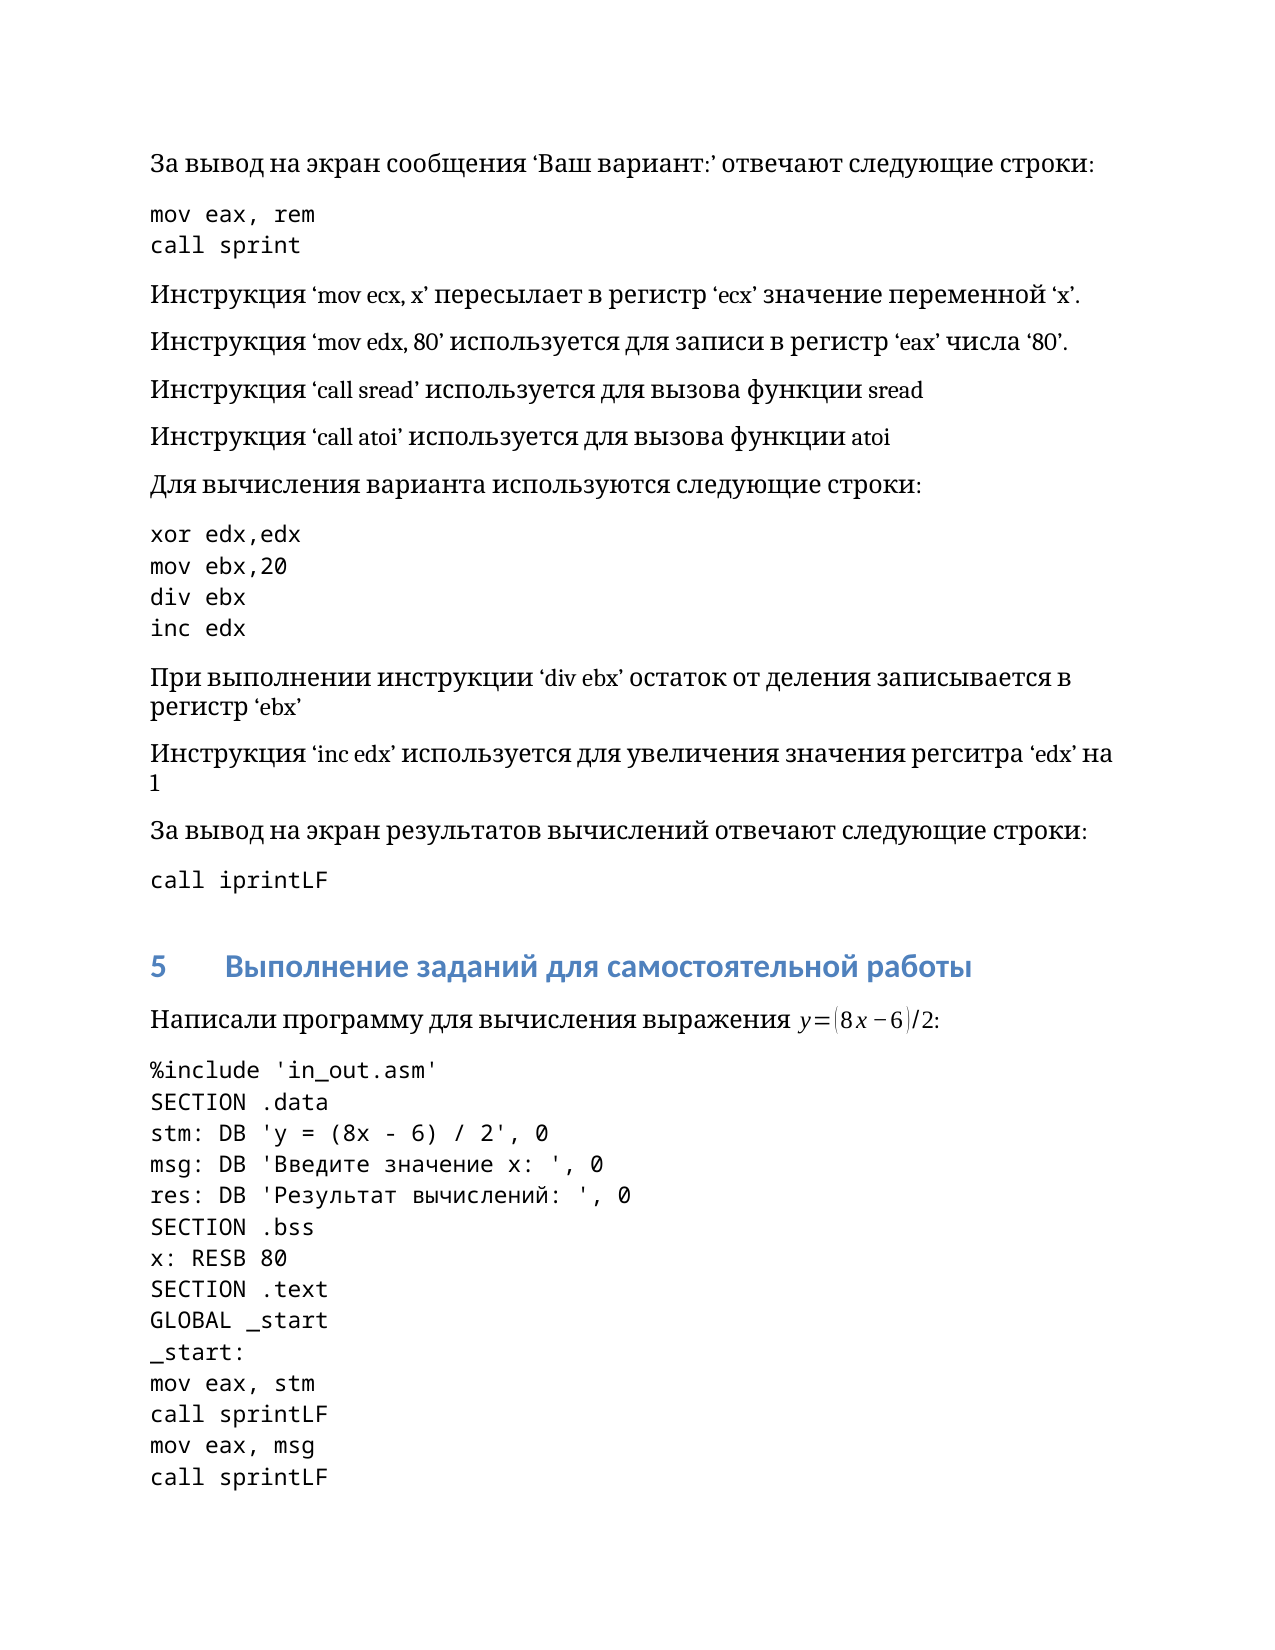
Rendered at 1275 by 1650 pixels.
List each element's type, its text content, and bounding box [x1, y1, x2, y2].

text За вывод на экран сообщения ‘Ваш вариант:’ отвечают следующие строки: [150, 150, 1125, 179]
text Для вычисления варианта используются следующие строки: [150, 471, 1125, 499]
text Инструкция ‘call atoi’ используется для вызова функции atoi [150, 423, 1125, 452]
text Инструкция ‘inc edx’ используется для увеличения значения регситра ‘edx’ на 1 [150, 740, 1125, 798]
text call iprintLF [150, 864, 1125, 895]
subtitle 5 Выполнение заданий для самостоятельной работы [150, 945, 1125, 986]
text Инструкция ‘mov ecx, x’ пересылает в регистр ‘ecx’ значение переменной ‘x’. [150, 281, 1125, 309]
text Инструкция ‘mov edx, 80’ используется для записи в регистр ‘eax’ числа ‘80’. [150, 328, 1125, 357]
text xor edx,edx mov ebx,20 div ebx inc edx [150, 518, 1125, 643]
text При выполнении инструкции ‘div ebx’ остаток от деления записывается в регистр ‘ebx’ [150, 664, 1125, 722]
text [150, 1054, 1125, 1492]
text За вывод на экран результатов вычислений отвечают следующие строки: [150, 817, 1125, 845]
text Инструкция ‘call sread’ используется для вызова функции sread [150, 376, 1125, 404]
text Написали программу для вычисления выражения : [150, 1005, 1125, 1036]
text mov eax, rem call sprint [150, 197, 1125, 260]
